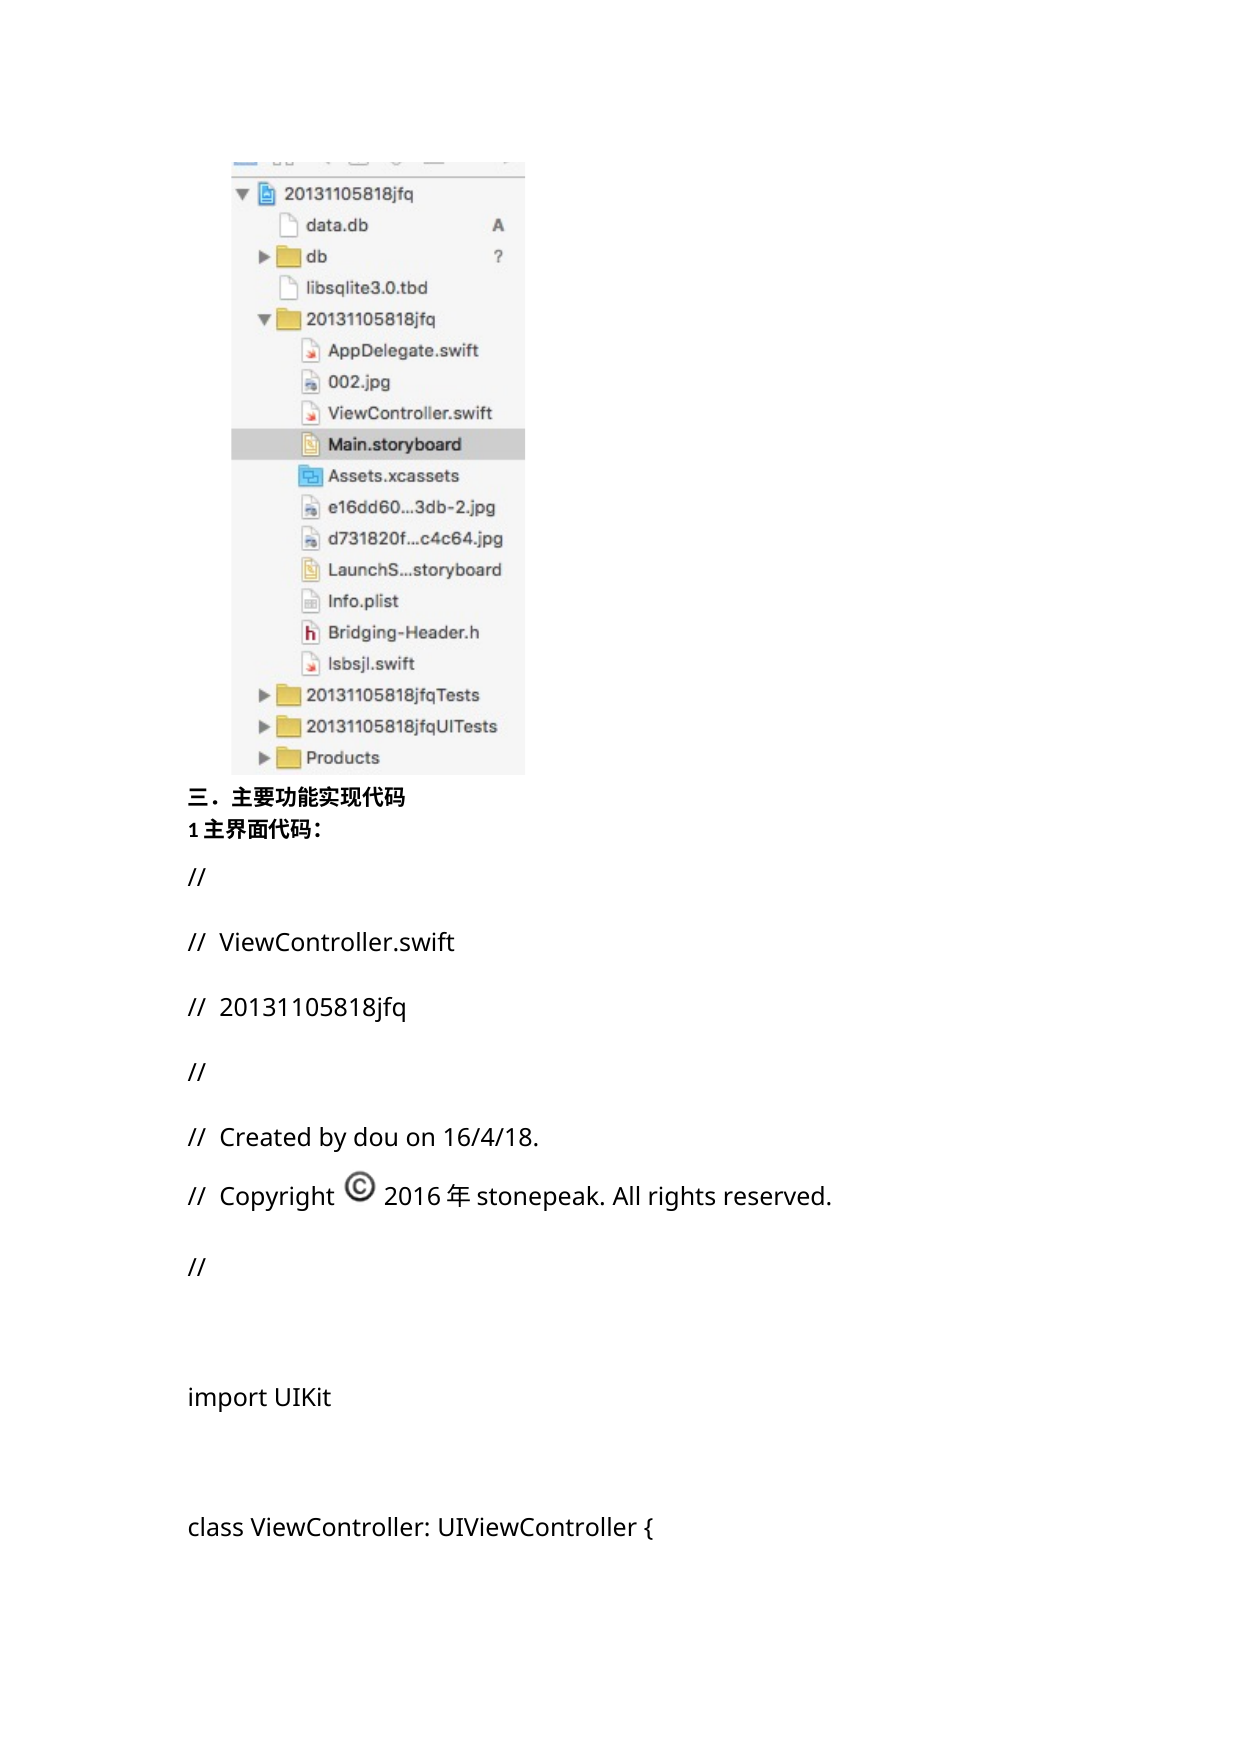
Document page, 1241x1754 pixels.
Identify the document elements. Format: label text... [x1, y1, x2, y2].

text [187, 844, 1053, 1559]
picture [341, 1169, 378, 1206]
picture [231, 162, 525, 775]
list 1主界面代码： [187, 812, 1053, 844]
list 主要功能实现代码 [187, 779, 1053, 812]
